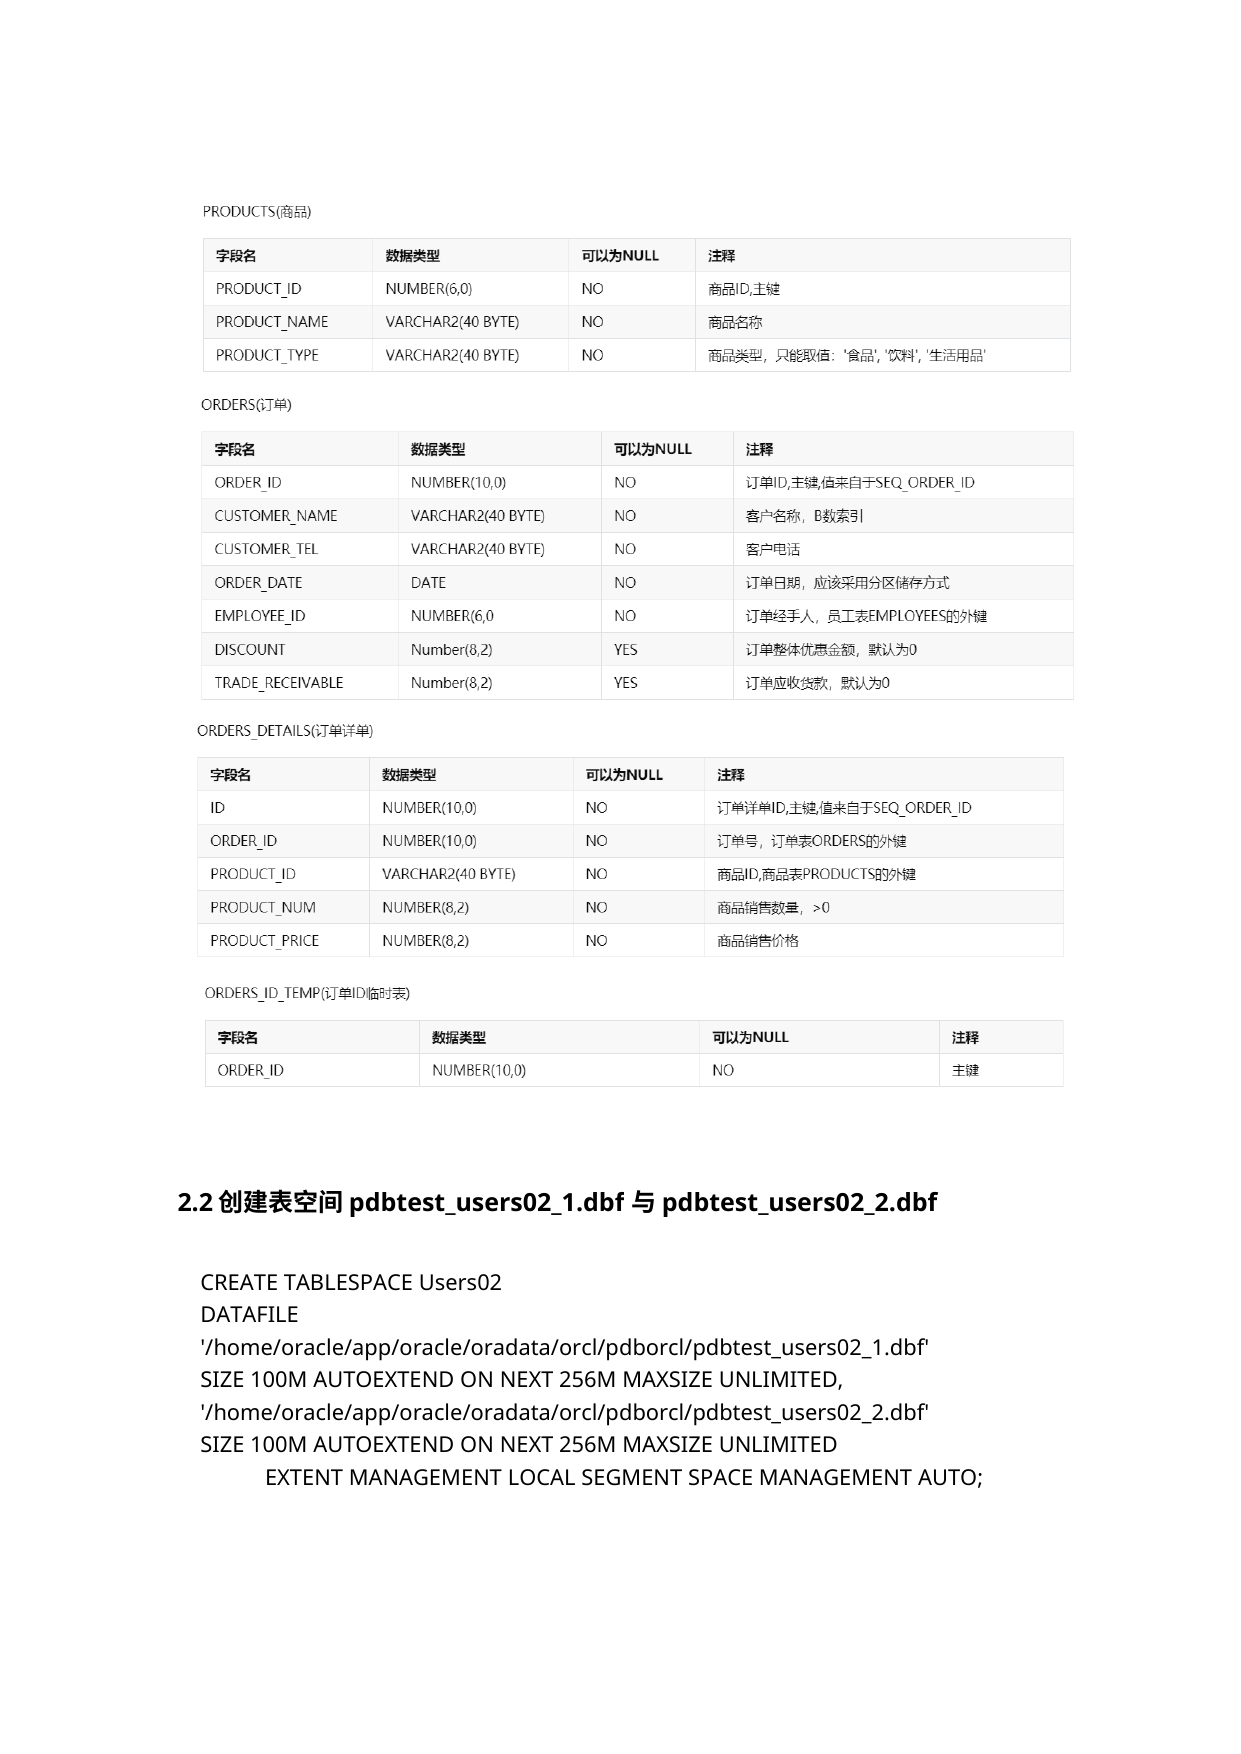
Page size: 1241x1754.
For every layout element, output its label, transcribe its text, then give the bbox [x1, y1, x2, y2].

picture [177, 390, 1087, 711]
picture [177, 196, 1086, 384]
text EXTENT MANAGEMENT LOCAL SEGMENT SPACE MANAGEMENT AUTO; [177, 1460, 1087, 1493]
text CREATE TABLESPACE Users02 [177, 1265, 1087, 1298]
text DATAFILE [177, 1298, 1087, 1330]
picture [177, 974, 1086, 1102]
picture [177, 716, 1087, 970]
text SIZE 100M AUTOEXTEND ON NEXT 256M MAXSIZE UNLIMITED [177, 1428, 1087, 1460]
text '/home/oracle/app/oracle/oradata/orcl/pdborcl/pdbtest_users02_1.dbf' [177, 1330, 1087, 1363]
text SIZE 100M AUTOEXTEND ON NEXT 256M MAXSIZE UNLIMITED, [177, 1363, 1087, 1395]
text '/home/oracle/app/oracle/oradata/orcl/pdborcl/pdbtest_users02_2.dbf' [177, 1395, 1087, 1428]
text 2.2创建表空间 pdbtest_users02_1.dbf 与 pdbtest_users02_2.dbf [177, 1168, 1087, 1233]
